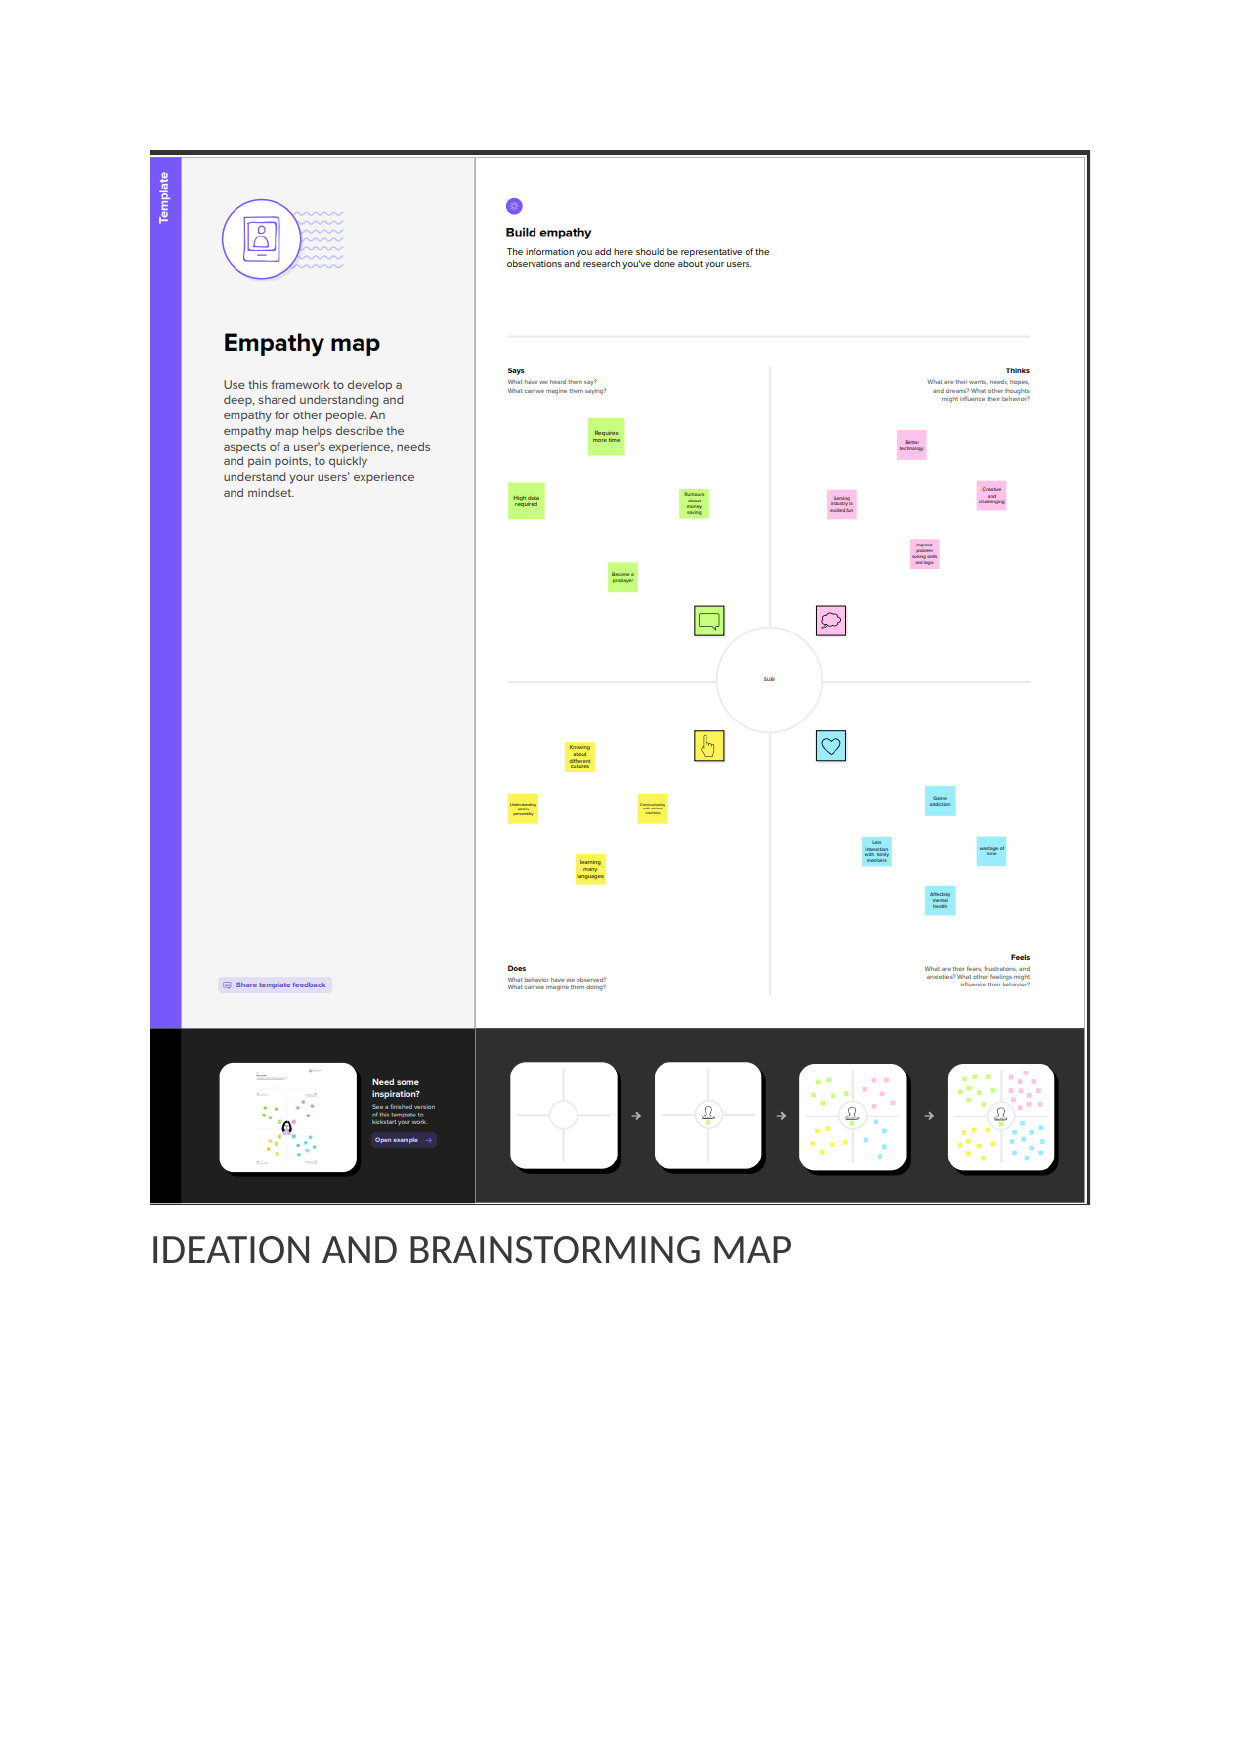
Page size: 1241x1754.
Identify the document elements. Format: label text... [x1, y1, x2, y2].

picture [150, 150, 1091, 1205]
text IDEATION AND BRAINSTORMING MAP [150, 1223, 1090, 1274]
